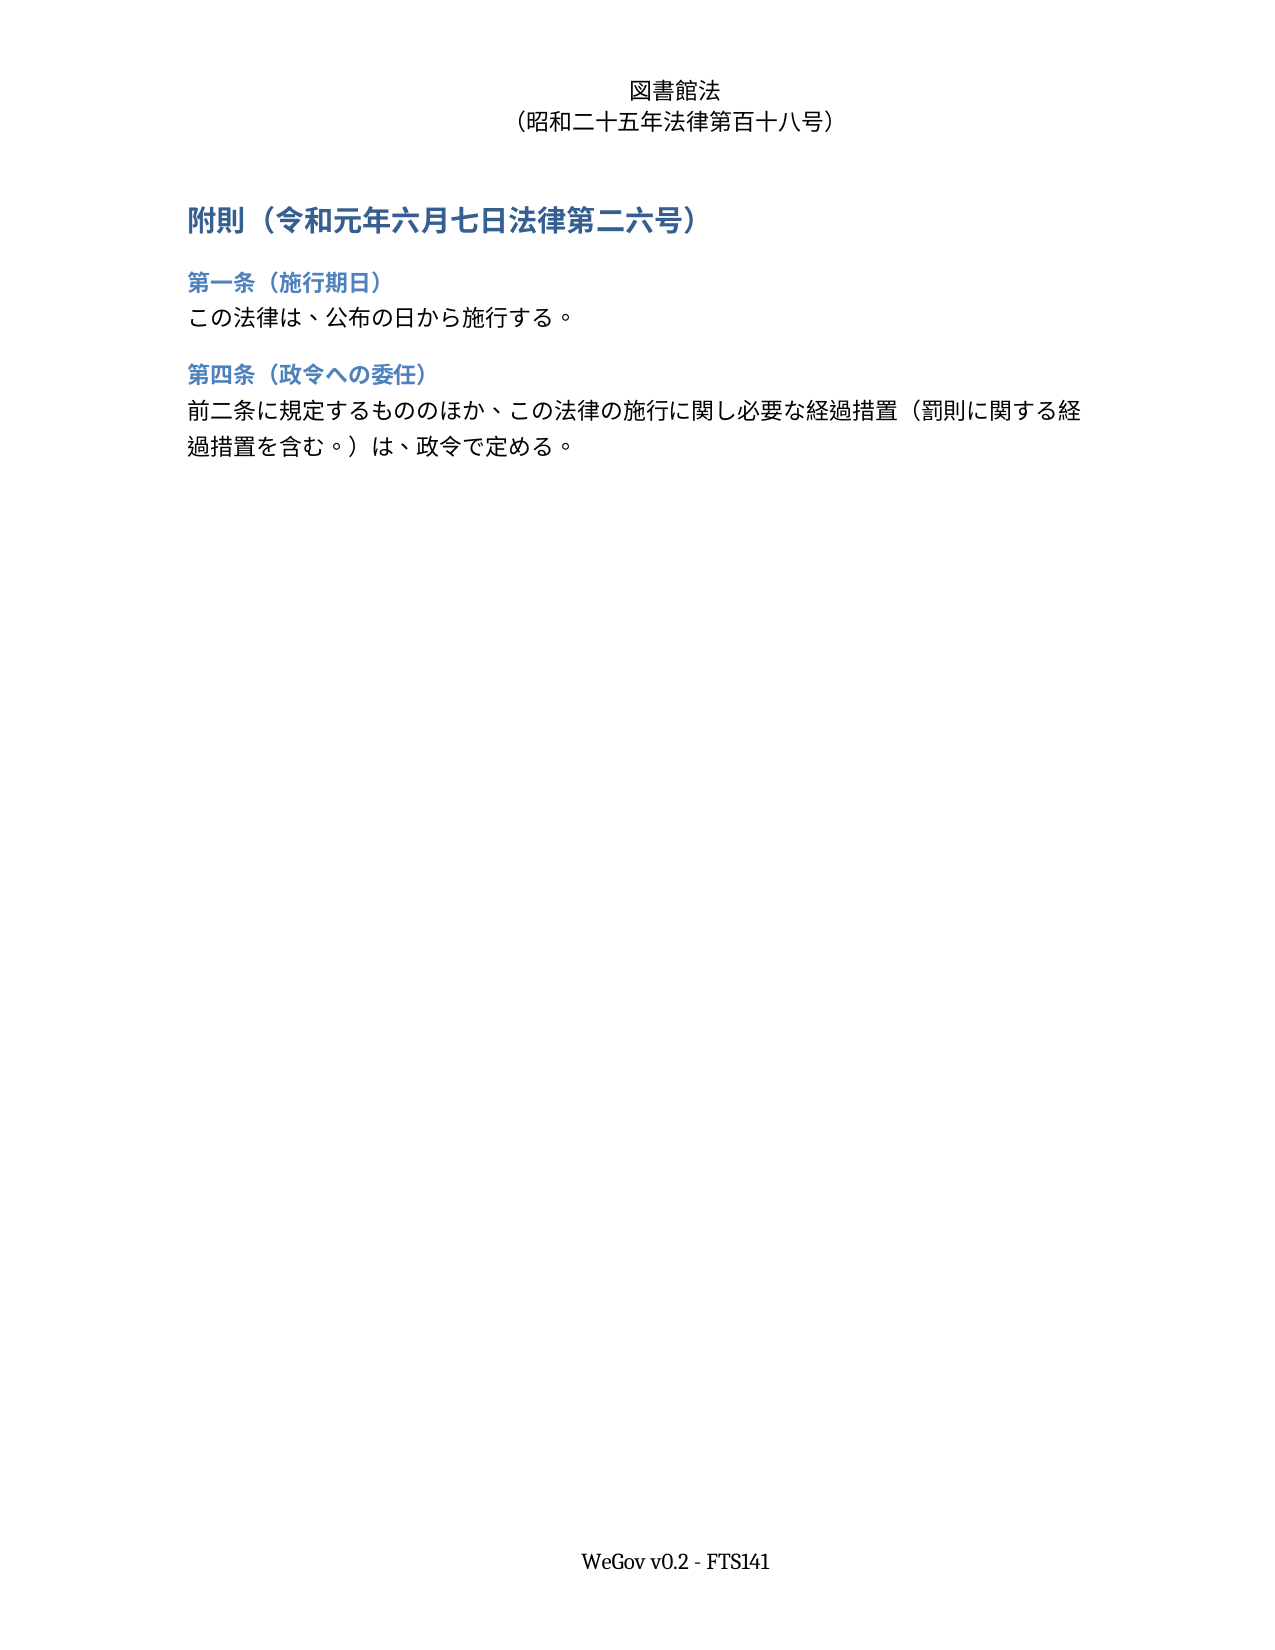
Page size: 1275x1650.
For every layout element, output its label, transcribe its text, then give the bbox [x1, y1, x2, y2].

subtitle 第一条（施行期日） [187, 266, 1087, 298]
subtitle 附則（令和元年六月七日法律第二六号） [187, 200, 1087, 240]
subtitle 第四条（政令への委任） [187, 359, 1087, 390]
text 前二条に規定するもののほか、この法律の施行に関し必要な経過措置（罰則に関する経過措置を含む。）は、政令で定める。 [187, 395, 1087, 462]
text この法律は、公布の日から施行する。 [187, 302, 1087, 334]
